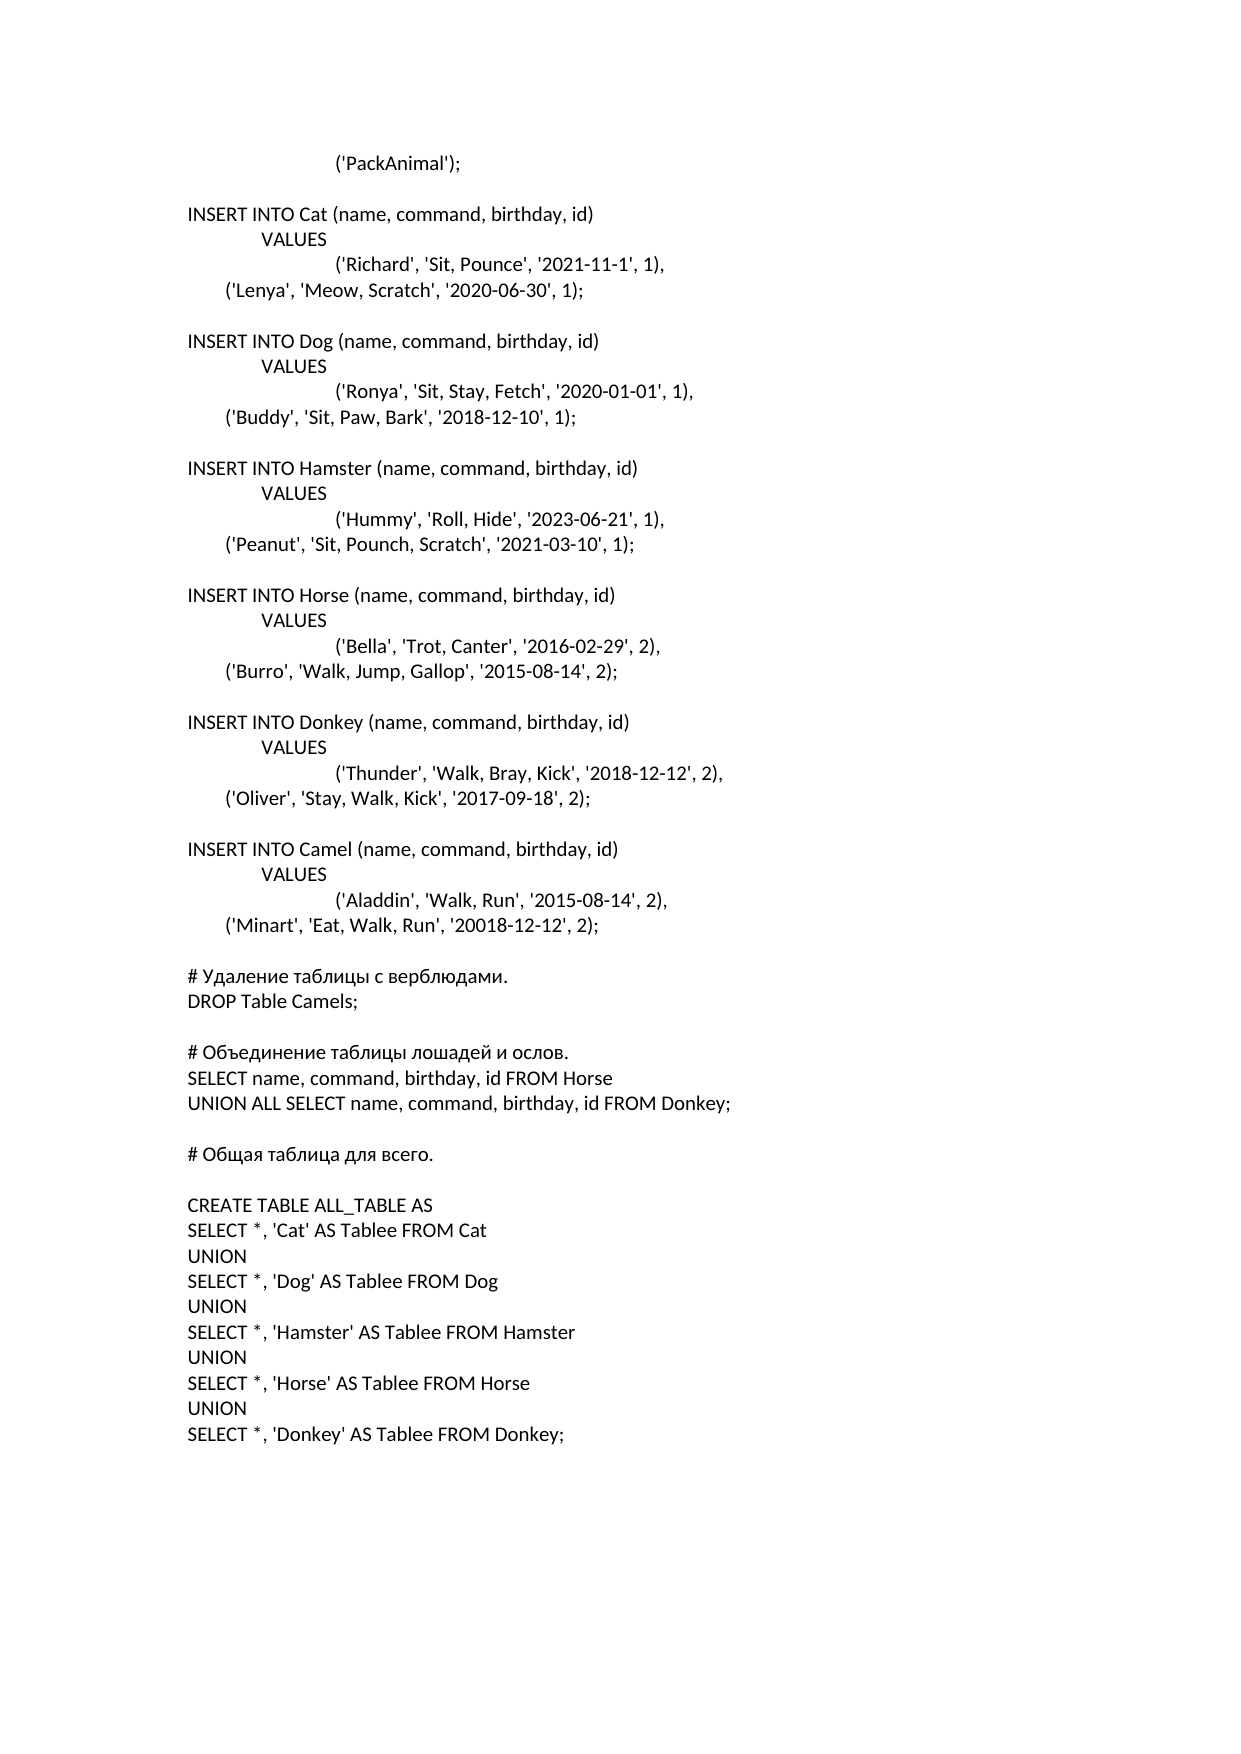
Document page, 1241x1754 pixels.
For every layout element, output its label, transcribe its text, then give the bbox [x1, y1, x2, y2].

text ('Hummy', 'Roll, Hide', '2023-06-21', 1), [187, 506, 1053, 531]
text # Объединение таблицы лошадей и ослов. [187, 1039, 1053, 1065]
text SELECT *, 'Dog' AS Tablee FROM Dog [187, 1268, 1053, 1294]
text ('PackAnimal'); [187, 150, 1053, 175]
text VALUES [187, 862, 1053, 887]
text DROP Table Camels; [187, 989, 1053, 1014]
text INSERT INTO Dog (name, command, birthday, id) [187, 328, 1053, 353]
text ('Bella', 'Trot, Canter', '2016-02-29', 2), [187, 633, 1053, 658]
text ('Burro', 'Walk, Jump, Gallop', '2015-08-14', 2); [187, 658, 1053, 684]
text INSERT INTO Donkey (name, command, birthday, id) [187, 709, 1053, 734]
text ('Richard', 'Sit, Pounce', '2021-11-1', 1), [187, 252, 1053, 277]
text UNION [187, 1294, 1053, 1319]
text SELECT *, 'Cat' AS Tablee FROM Cat [187, 1217, 1053, 1243]
text ('Oliver', 'Stay, Walk, Kick', '2017-09-18', 2); [187, 785, 1053, 811]
text CREATE TABLE ALL_TABLE AS [187, 1192, 1053, 1217]
text INSERT INTO Hamster (name, command, birthday, id) [187, 455, 1053, 480]
text VALUES [187, 480, 1053, 506]
text UNION ALL SELECT name, command, birthday, id FROM Donkey; [187, 1090, 1053, 1116]
text VALUES [187, 353, 1053, 379]
text VALUES [187, 734, 1053, 760]
text # Общая таблица для всего. [187, 1141, 1053, 1167]
text VALUES [187, 607, 1053, 633]
text ('Ronya', 'Sit, Stay, Fetch', '2020-01-01', 1), [187, 379, 1053, 404]
text ('Thunder', 'Walk, Bray, Kick', '2018-12-12', 2), [187, 760, 1053, 785]
text INSERT INTO Horse (name, command, birthday, id) [187, 582, 1053, 607]
text SELECT *, 'Hamster' AS Tablee FROM Hamster [187, 1319, 1053, 1344]
text SELECT name, command, birthday, id FROM Horse [187, 1065, 1053, 1090]
text UNION [187, 1344, 1053, 1370]
text INSERT INTO Camel (name, command, birthday, id) [187, 836, 1053, 862]
text UNION [187, 1395, 1053, 1421]
text SELECT *, 'Donkey' AS Tablee FROM Donkey; [187, 1421, 1053, 1446]
text ('Aladdin', 'Walk, Run', '2015-08-14', 2), [187, 887, 1053, 912]
text ('Lenya', 'Meow, Scratch', '2020-06-30', 1); [187, 277, 1053, 302]
text # Удаление таблицы с верблюдами. [187, 963, 1053, 989]
text UNION [187, 1243, 1053, 1268]
text ('Buddy', 'Sit, Paw, Bark', '2018-12-10', 1); [187, 404, 1053, 429]
text ('Peanut', 'Sit, Pounch, Scratch', '2021-03-10', 1); [187, 531, 1053, 557]
text SELECT *, 'Horse' AS Tablee FROM Horse [187, 1370, 1053, 1395]
text INSERT INTO Cat (name, command, birthday, id) [187, 201, 1053, 226]
text VALUES [187, 226, 1053, 252]
text ('Minart', 'Eat, Walk, Run', '20018-12-12', 2); [187, 912, 1053, 938]
